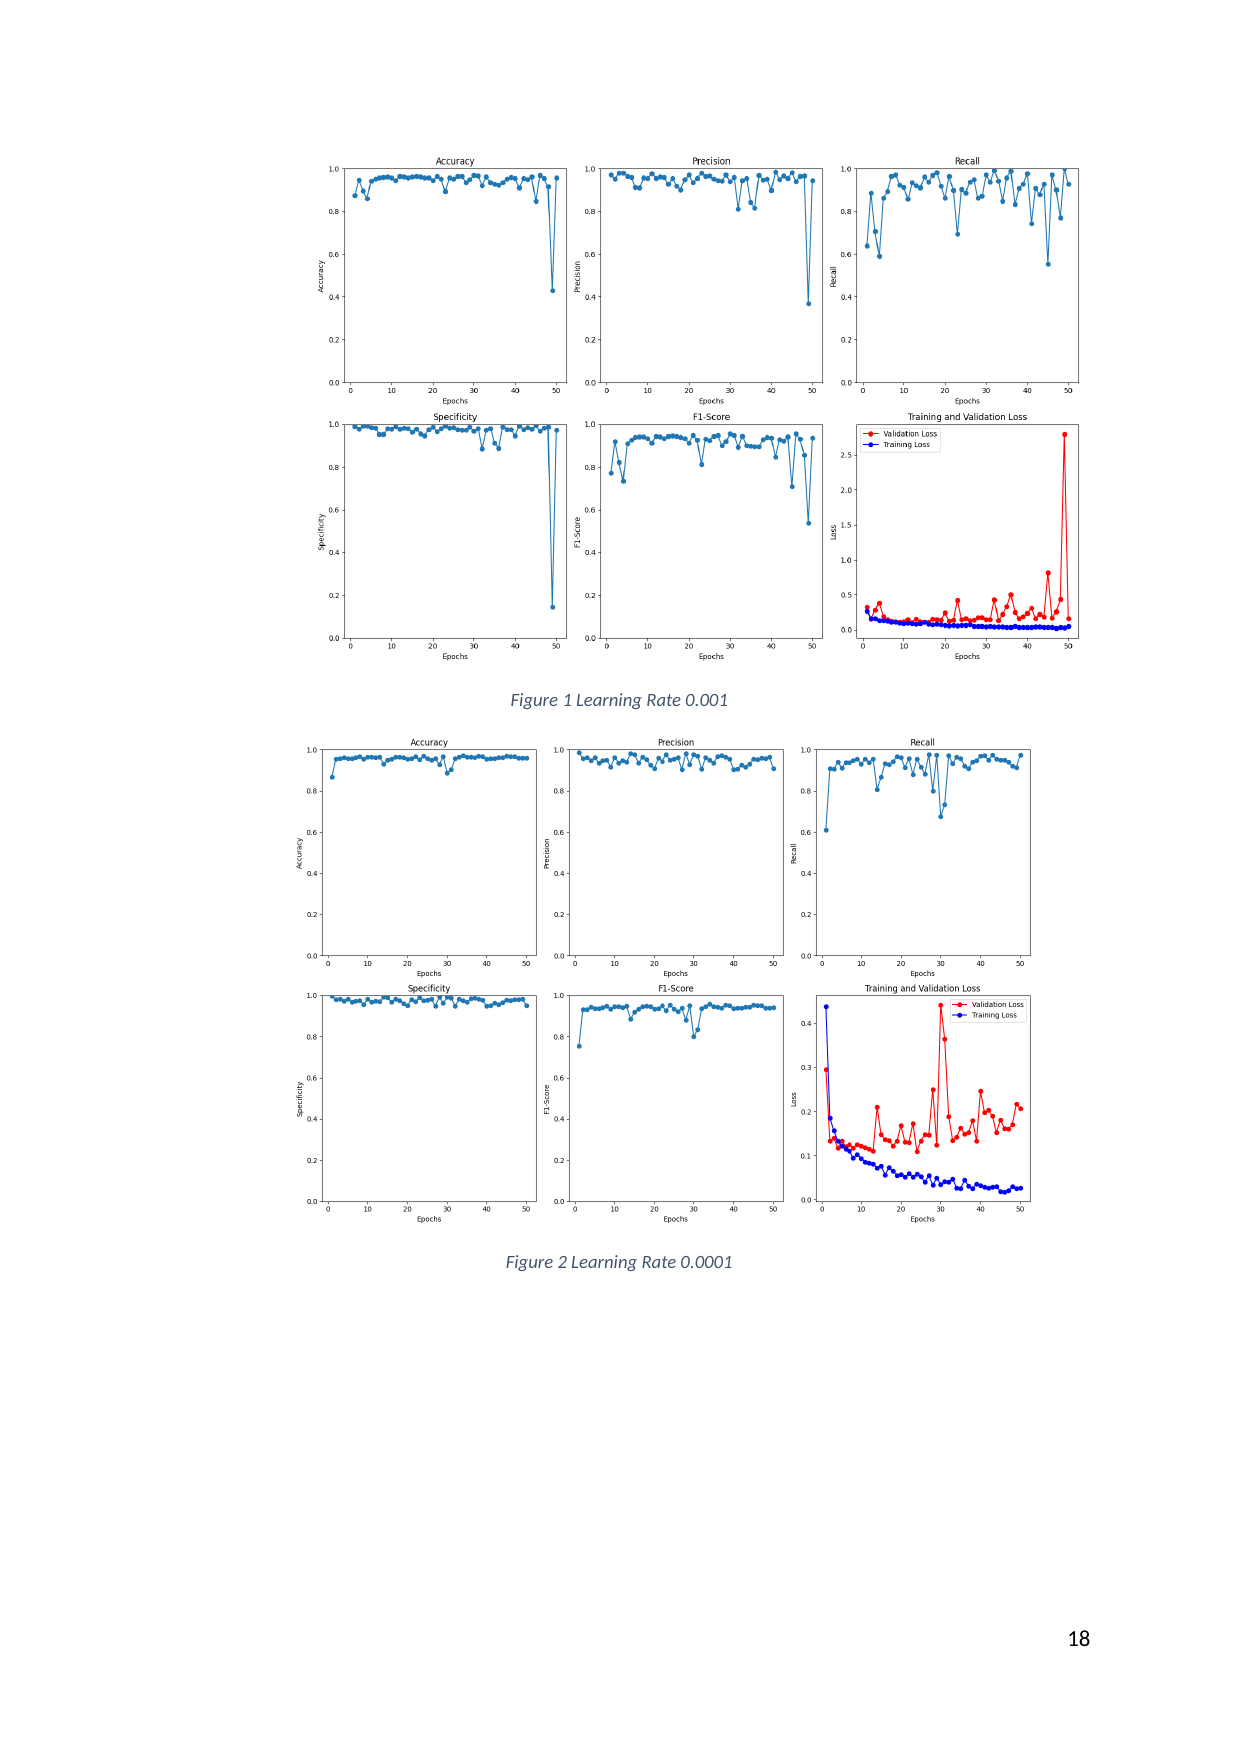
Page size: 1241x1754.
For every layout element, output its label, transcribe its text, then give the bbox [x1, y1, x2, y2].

picture [310, 150, 1086, 668]
picture [289, 731, 1037, 1230]
